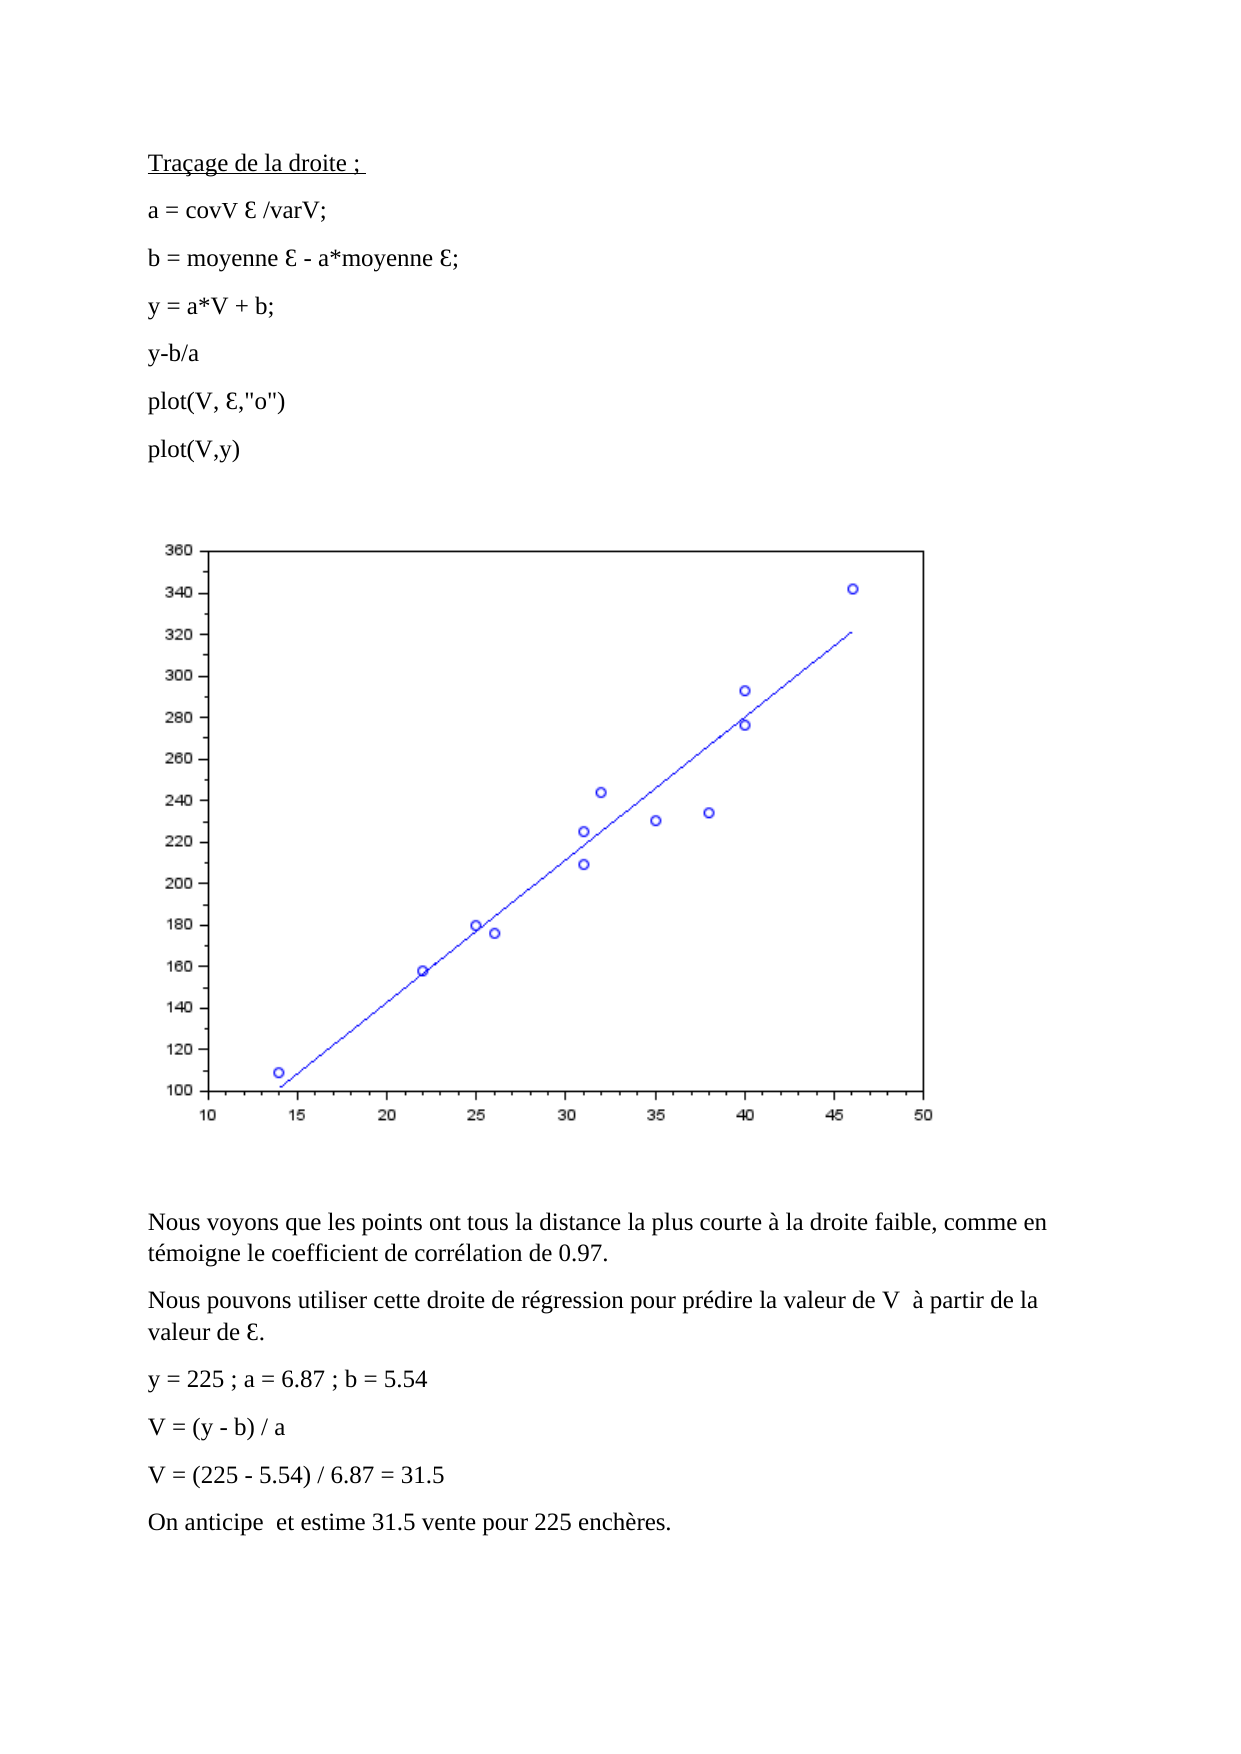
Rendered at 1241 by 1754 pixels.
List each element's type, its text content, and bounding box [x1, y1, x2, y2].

text plot(V, Ɛ,"o") [148, 386, 1093, 415]
text a = covV Ɛ /varV; [148, 195, 1093, 224]
text plot(V,y) [148, 434, 1093, 463]
text b = moyenne Ɛ - a*moyenne Ɛ; [148, 243, 1093, 272]
text Nous pouvons utiliser cette droite de régression pour prédire la valeur de V à partir de la valeur de Ɛ. [148, 1286, 1093, 1345]
text On anticipe et estime 31.5 vente pour 225 enchères. [148, 1507, 1093, 1536]
text V = (225 - 5.54) / 6.87 = 31.5 [148, 1460, 1093, 1488]
text Nous voyons que les points ont tous la distance la plus courte à la droite faible, comme en témoigne le coefficient de corrélation de 0.97. [148, 1207, 1093, 1267]
text y = 225 ; a = 6.87 ; b = 5.54 [148, 1364, 1093, 1393]
text V = (y - b) / a [148, 1412, 1093, 1441]
text Traçage de la droite ; [148, 148, 1093, 176]
picture [147, 529, 962, 1141]
text y-b/a [148, 338, 1093, 367]
text y = a*V + b; [148, 291, 1093, 319]
